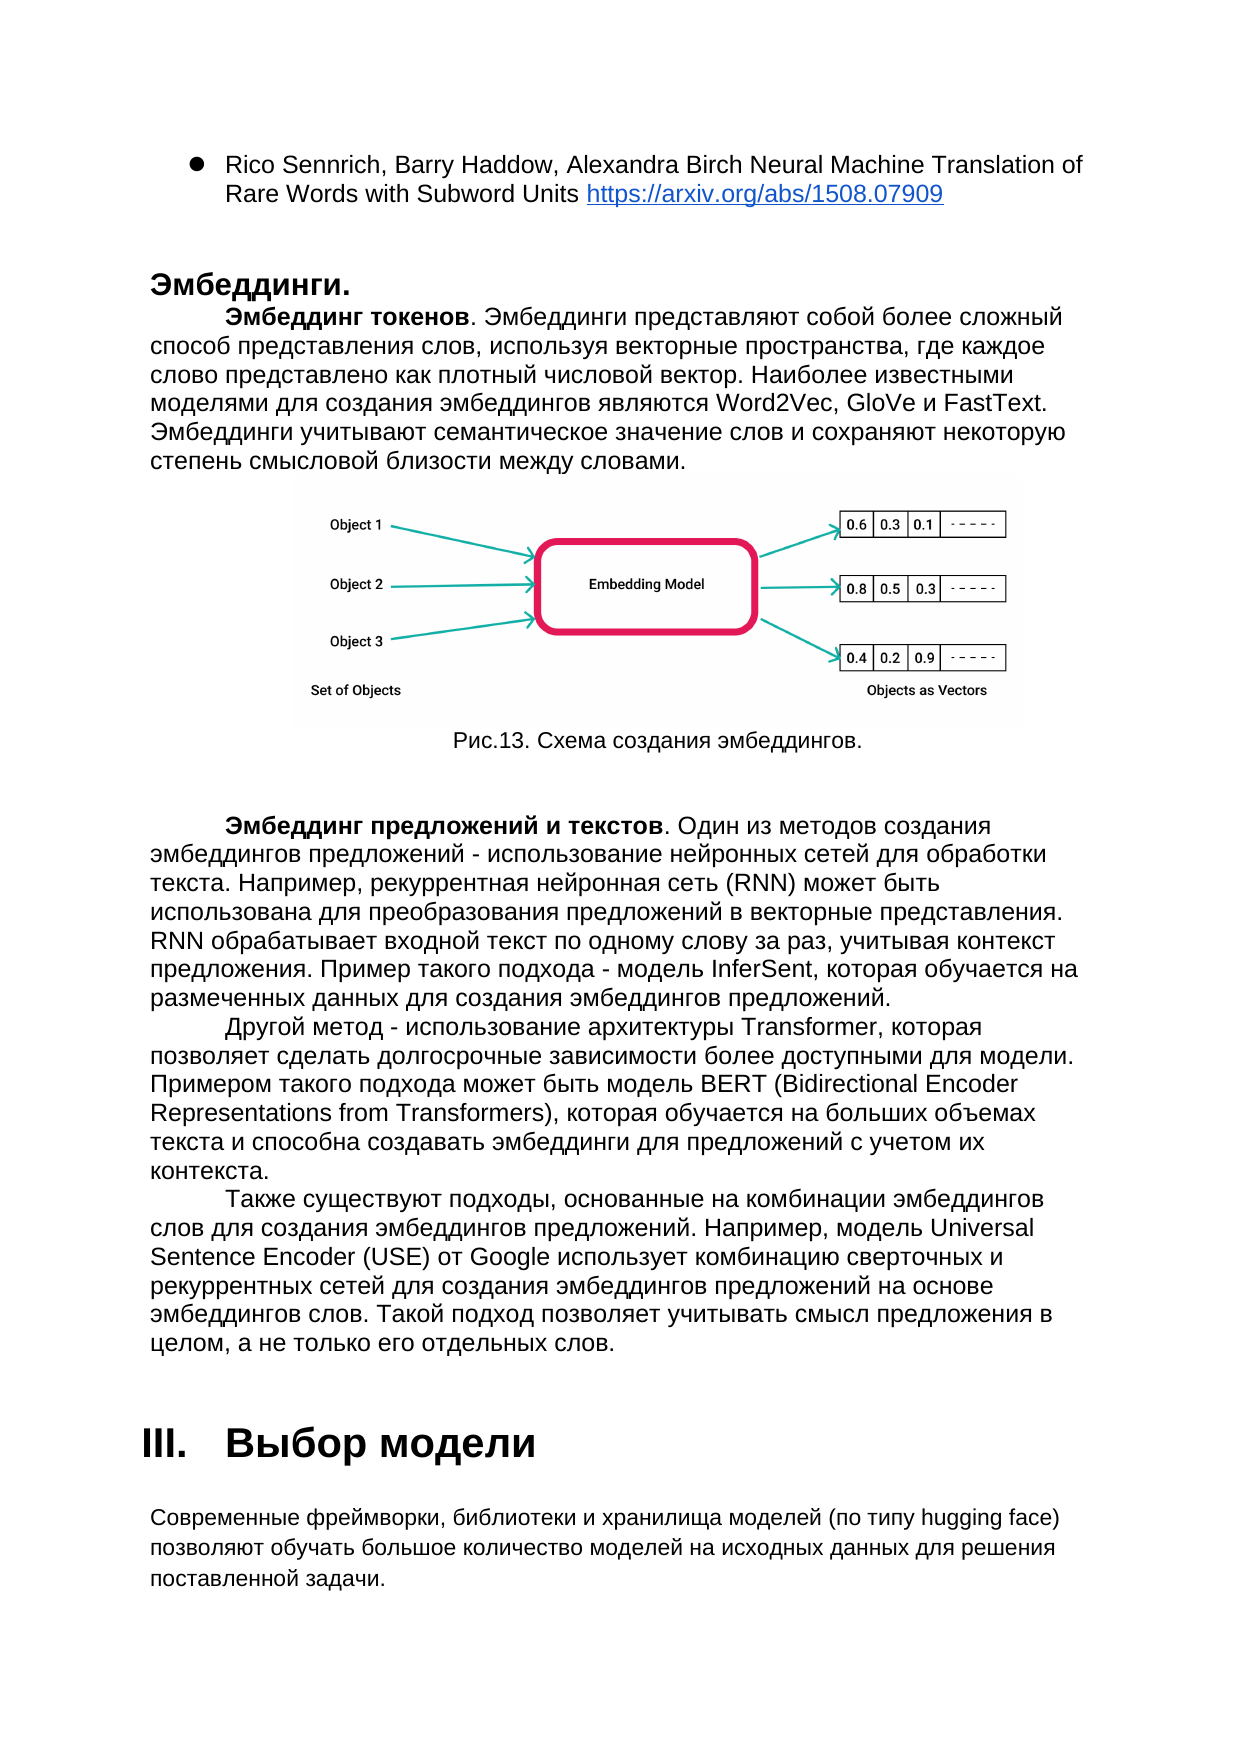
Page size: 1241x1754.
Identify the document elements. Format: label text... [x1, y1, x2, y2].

text Эмбеддинг предложений и текстов. Один из методов создания эмбеддингов предложений - использование нейронных сетей для обработки текста. Например, рекуррентная нейронная сеть (RNN) может быть использована для преобразования предложений в векторные представления. RNN обрабатывает входной текст по одному слову за раз, учитывая контекст предложения. Пример такого подхода - модель InferSent, которая обучается на размеченных данных для создания эмбеддингов предложений. [150, 811, 1090, 1012]
text Эмбеддинг токенов. Эмбеддинги представляют собой более сложный способ представления слов, используя векторные пространства, где каждое слово представлено как плотный числовой вектор. Наиболее известными моделями для создания эмбеддингов являются Word2Vec, GloVe и FastText. Эмбеддинги учитывают семантическое значение слов и сохраняют некоторую степень смысловой близости между словами. [150, 302, 1090, 474]
list Выбор модели [187, 1419, 1090, 1467]
picture [293, 474, 1023, 727]
text Эмбеддинги. [150, 266, 1090, 302]
text Современные фреймворки, библиотеки и хранилища моделей (по типу hugging face) позволяют обучать большое количество моделей на исходных данных для решения поставленной задачи. [150, 1504, 1090, 1591]
text Другой метод - использование архитектуры Transformer, которая позволяет сделать долгосрочные зависимости более доступными для модели. Примером такого подхода может быть модель BERT (Bidirectional Encoder Representations from Transformers), которая обучается на больших объемах текста и способна создавать эмбеддинги для предложений с учетом их контекста. [150, 1012, 1090, 1184]
text Рис.13. Схема создания эмбеддингов. [225, 727, 1090, 753]
text Также существуют подходы, основанные на комбинации эмбеддингов слов для создания эмбеддингов предложений. Например, модель Universal Sentence Encoder (USE) от Google использует комбинацию сверточных и рекуррентных сетей для создания эмбеддингов предложений на основе эмбеддингов слов. Такой подход позволяет учитывать смысл предложения в целом, а не только его отдельных слов. [150, 1184, 1090, 1357]
list Rico Sennrich, Barry Haddow, Alexandra Birch Neural Machine Translation of Rare Words with Subword Units https://arxiv.org/abs/1508.07909 [187, 150, 1090, 208]
